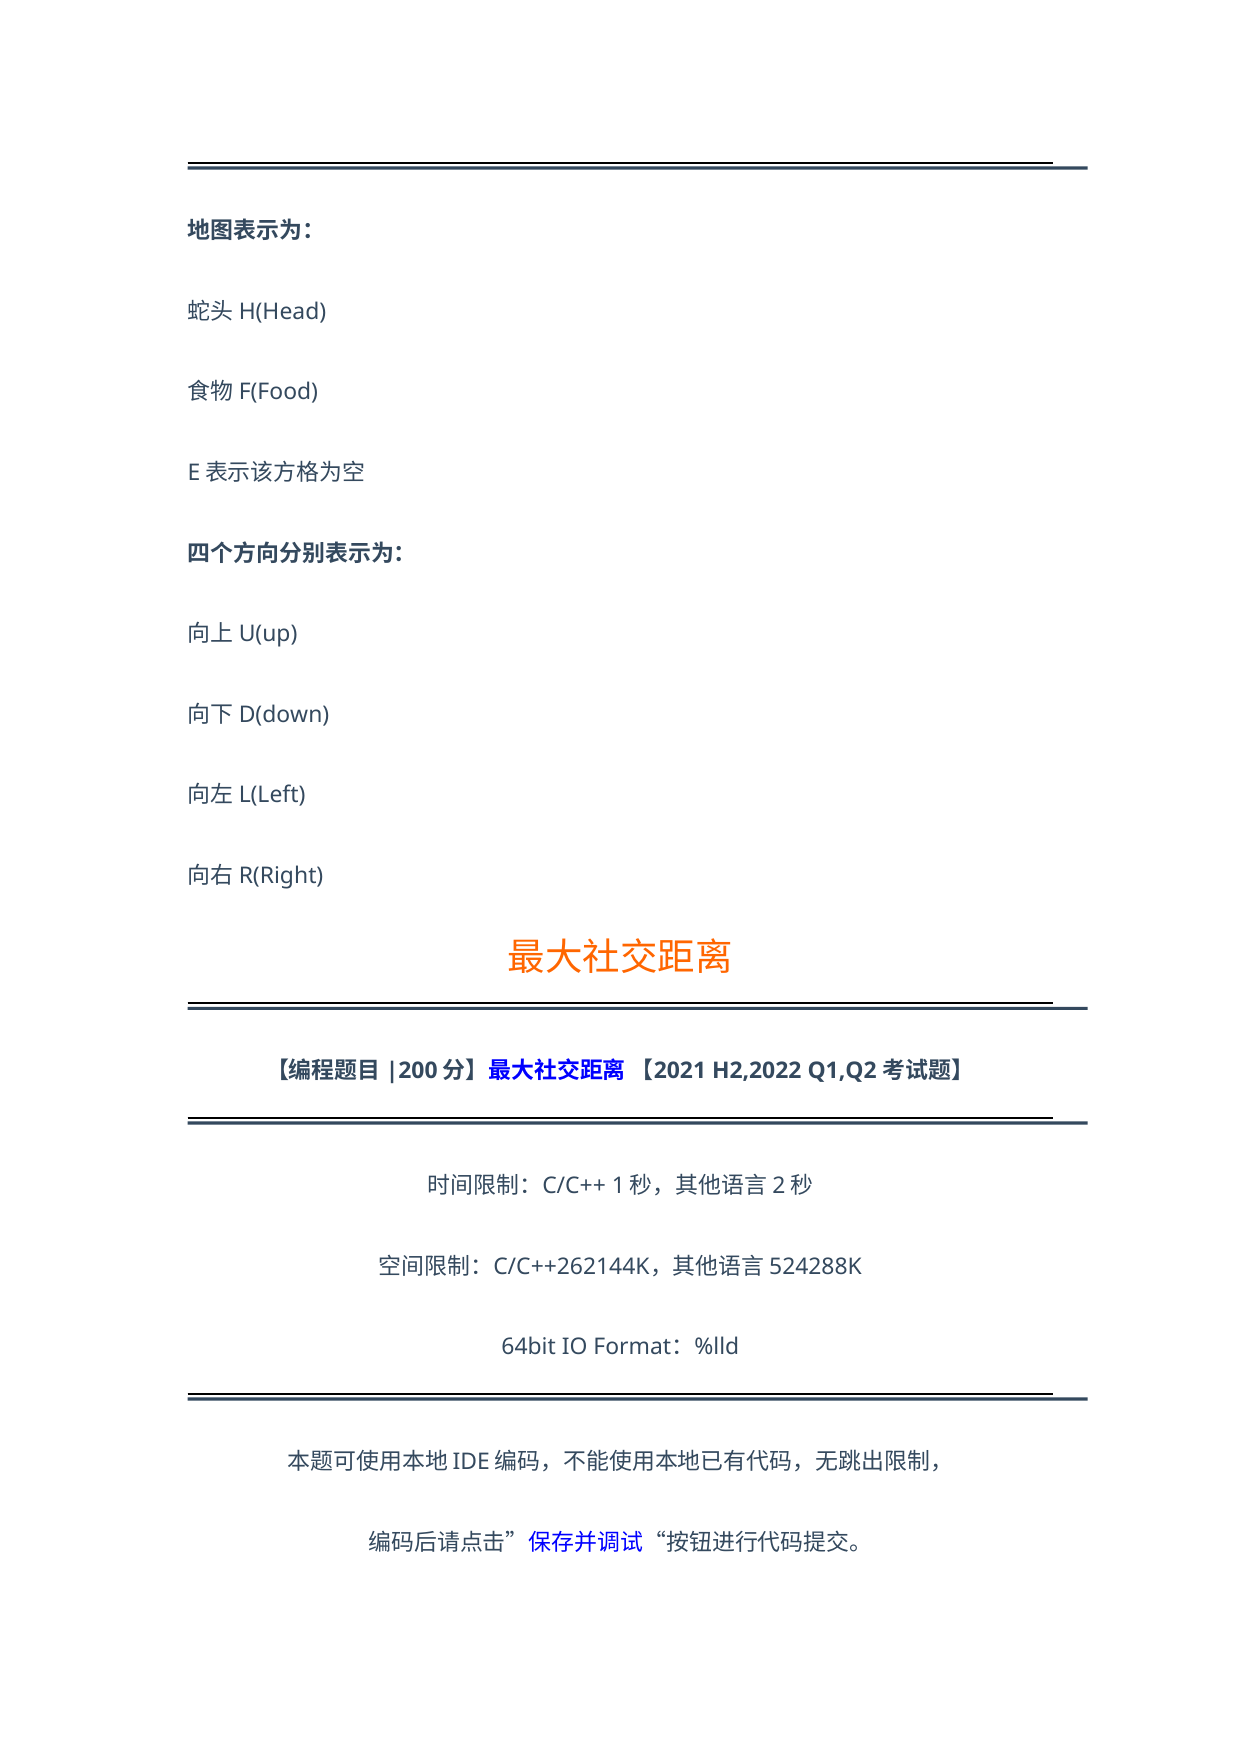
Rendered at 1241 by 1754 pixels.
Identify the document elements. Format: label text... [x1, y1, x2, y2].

text 向下 D(down) [187, 680, 1053, 745]
text 四个方向分别表示为： [187, 518, 1053, 583]
text 地图表示为： [187, 196, 1053, 261]
text 时间限制：C/C++ 1秒，其他语言 2秒 [187, 1151, 1053, 1216]
text 食物 F(Food) [187, 357, 1053, 422]
text 蛇头 H(Head) [187, 277, 1053, 342]
text E表示该方格为空 [187, 438, 1053, 503]
text 空间限制：C/C++262144K，其他语言524288K [187, 1232, 1053, 1297]
text 【编程题目 |200分】最大社交距离 【2021 H2,2022 Q1,Q2 考试题】 [187, 1036, 1053, 1101]
text 向上 U(up) [187, 599, 1053, 664]
text 向左 L(Left) [187, 760, 1053, 825]
text 编码后请点击”保存并调试“按钮进行代码提交。 [187, 1508, 1053, 1573]
text 最大社交距离 [187, 922, 1053, 987]
text 本题可使用本地IDE编码，不能使用本地已有代码，无跳出限制， [187, 1427, 1053, 1492]
text 向右 R(Right) [187, 841, 1053, 906]
text 64bit IO Format：%lld [187, 1312, 1053, 1377]
